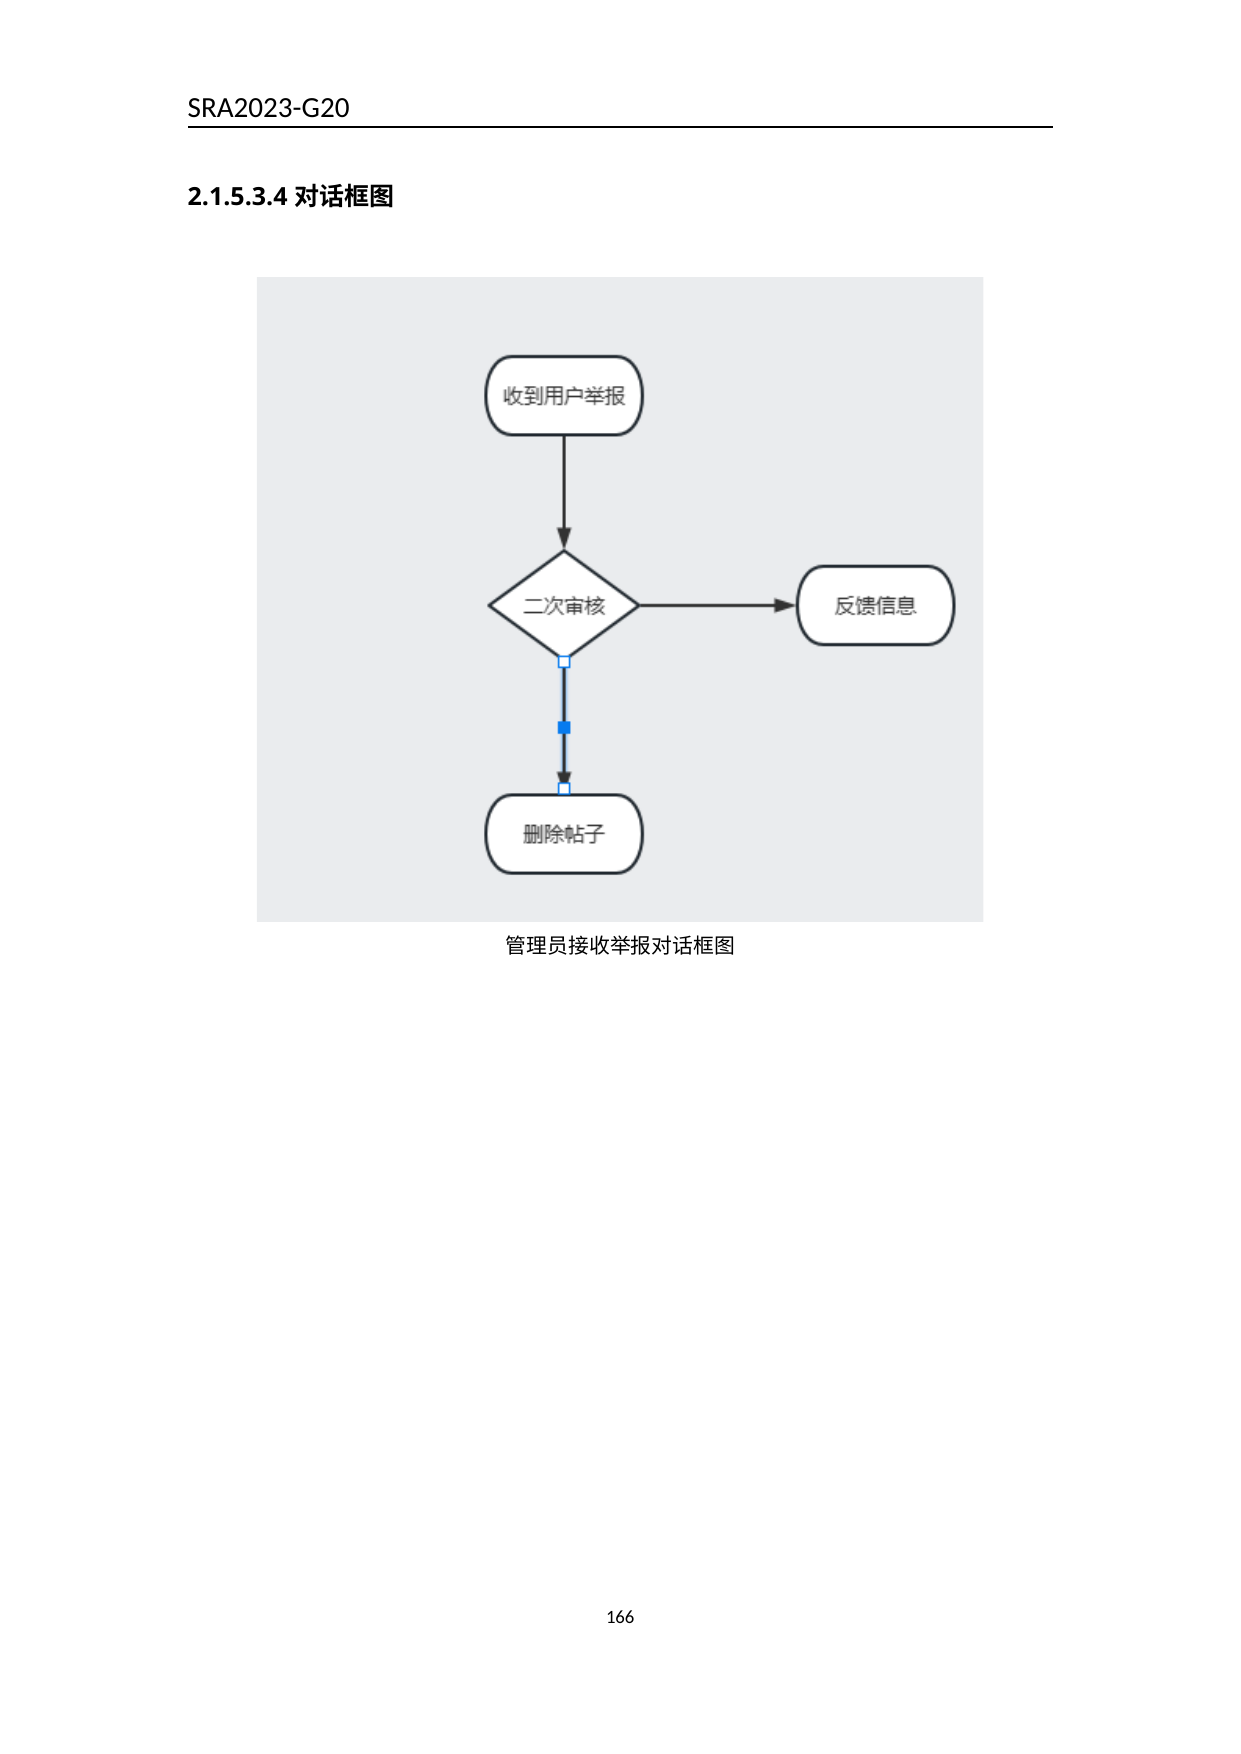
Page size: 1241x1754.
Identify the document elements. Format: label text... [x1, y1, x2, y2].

text 管理员接收举报对话框图 [187, 928, 1053, 960]
picture [256, 277, 984, 922]
subtitle 2.1.5.3.4 对话框图 [187, 162, 1053, 227]
